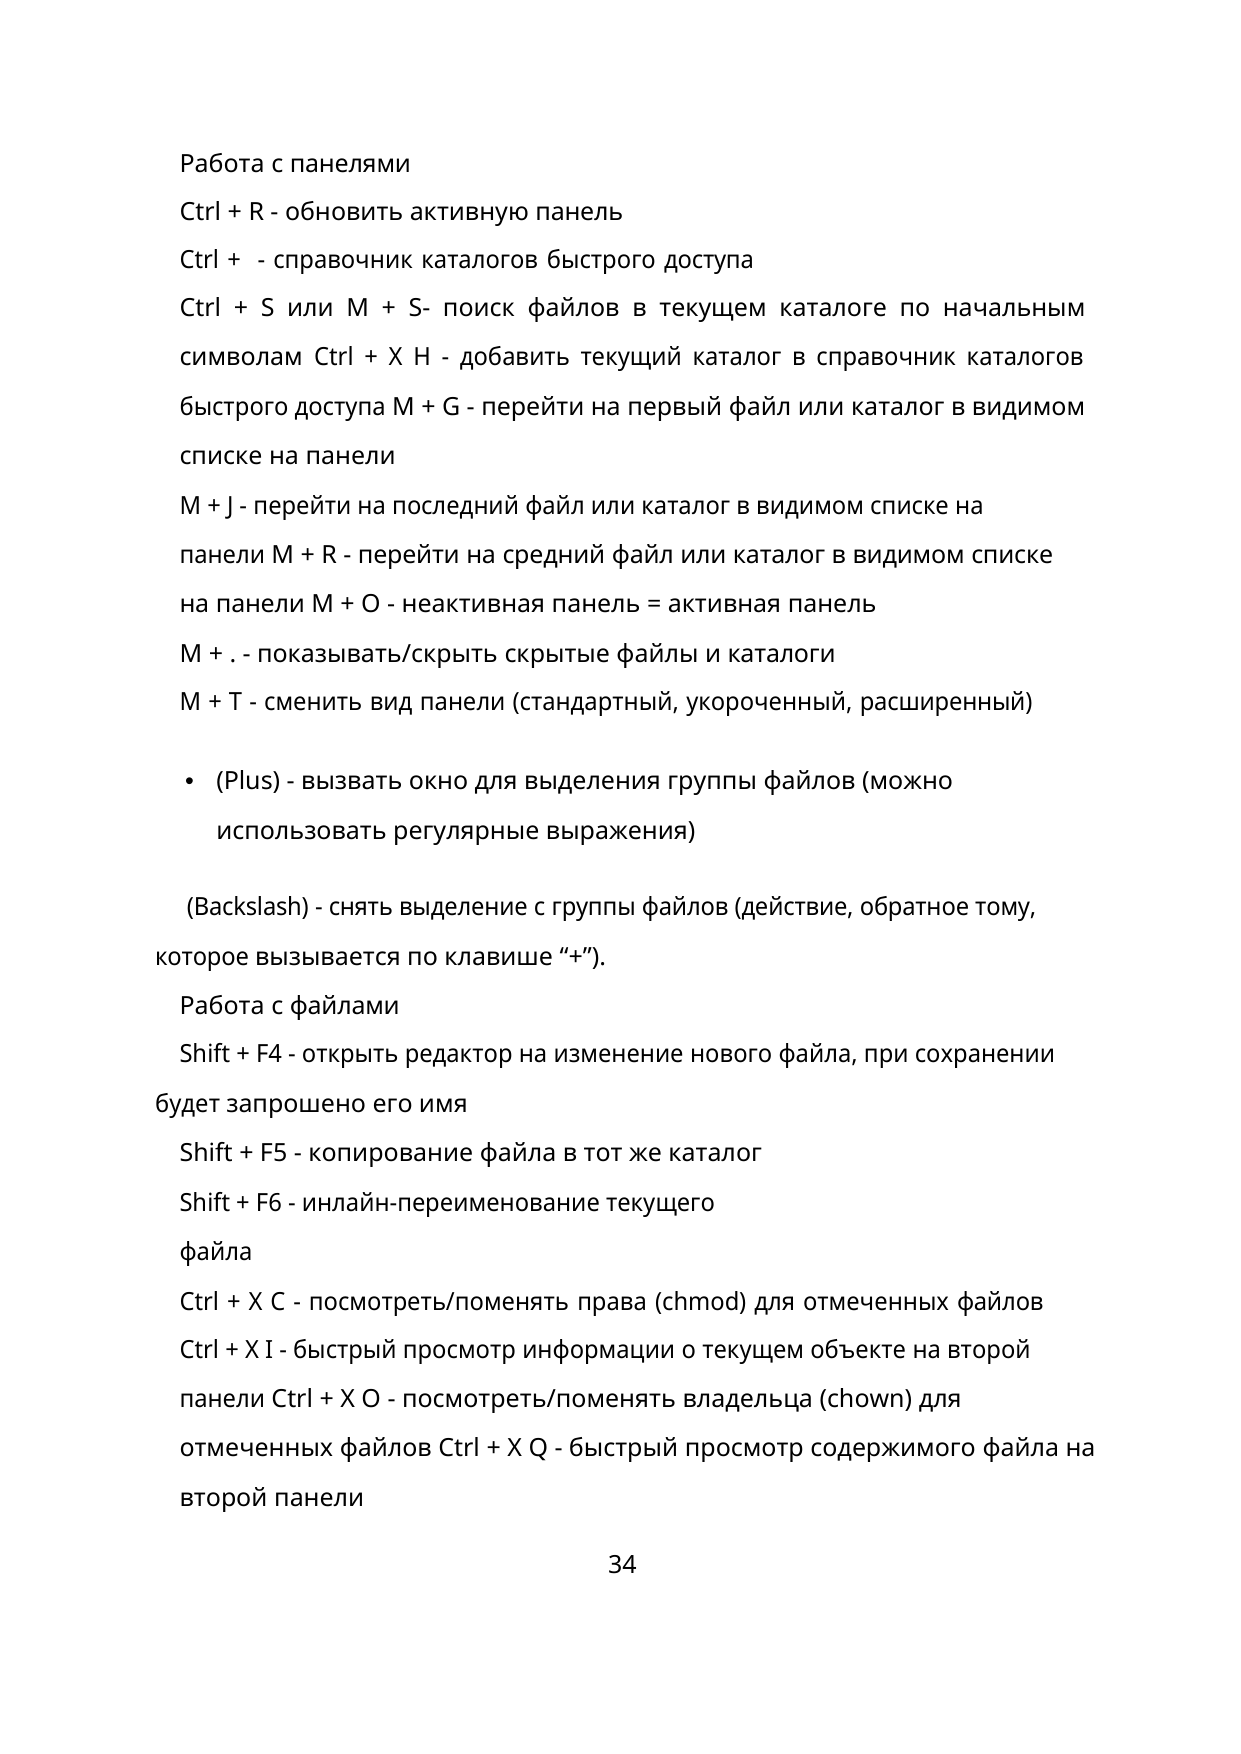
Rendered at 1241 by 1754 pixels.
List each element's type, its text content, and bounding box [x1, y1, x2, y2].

text Ctrl + X C - посмотреть/поменять права (chmod) для отмеченных файлов [179, 1283, 1101, 1317]
text Ctrl + S или M + S- поиск файлов в текущем каталоге по начальным символам Ctrl + X H - добавить текущий каталог в справочник каталогов быстрого доступа M + G - перейти на первый файл или каталог в видимом списке на панели [179, 289, 1086, 472]
text Работа с файлами [179, 988, 1101, 1022]
text M + J - перейти на последний файл или каталог в видимом списке на панели M + R - перейти на средний файл или каталог в видимом списке на панели M + O - неактивная панель = активная панель [179, 487, 1060, 620]
text (Backslash) - снять выделение с группы файлов (действие, обратное тому, которое вызывается по клавише “+”). [155, 889, 1101, 972]
text Работа с панелями [179, 145, 1101, 179]
text Shift + F5 - копирование файла в тот же каталог Shift + F6 - инлайн-переименование текущего файла [179, 1135, 784, 1268]
text Ctrl + - справочник каталогов быстрого доступа [179, 241, 1101, 276]
text Ctrl + X I - быстрый просмотр информации о текущем объекте на второй панели Ctrl + X O - посмотреть/поменять владельца (chown) для отмеченных файлов Ctrl + X Q - быстрый просмотр содержимого файла на второй панели [179, 1331, 1101, 1513]
text M + . - показывать/скрыть скрытые файлы и каталоги [179, 636, 1101, 670]
text Ctrl + R - обновить активную панель [179, 193, 1101, 227]
list (Plus) - вызвать окно для выделения группы файлов (можно использовать регулярные выражения) [185, 763, 1086, 846]
text Shift + F4 - открыть редактор на изменение нового файла, при сохранении будет запрошено его имя [155, 1036, 1101, 1119]
text M + T - cменить вид панели (стандартный, укороченный, расширенный) [179, 684, 1101, 718]
